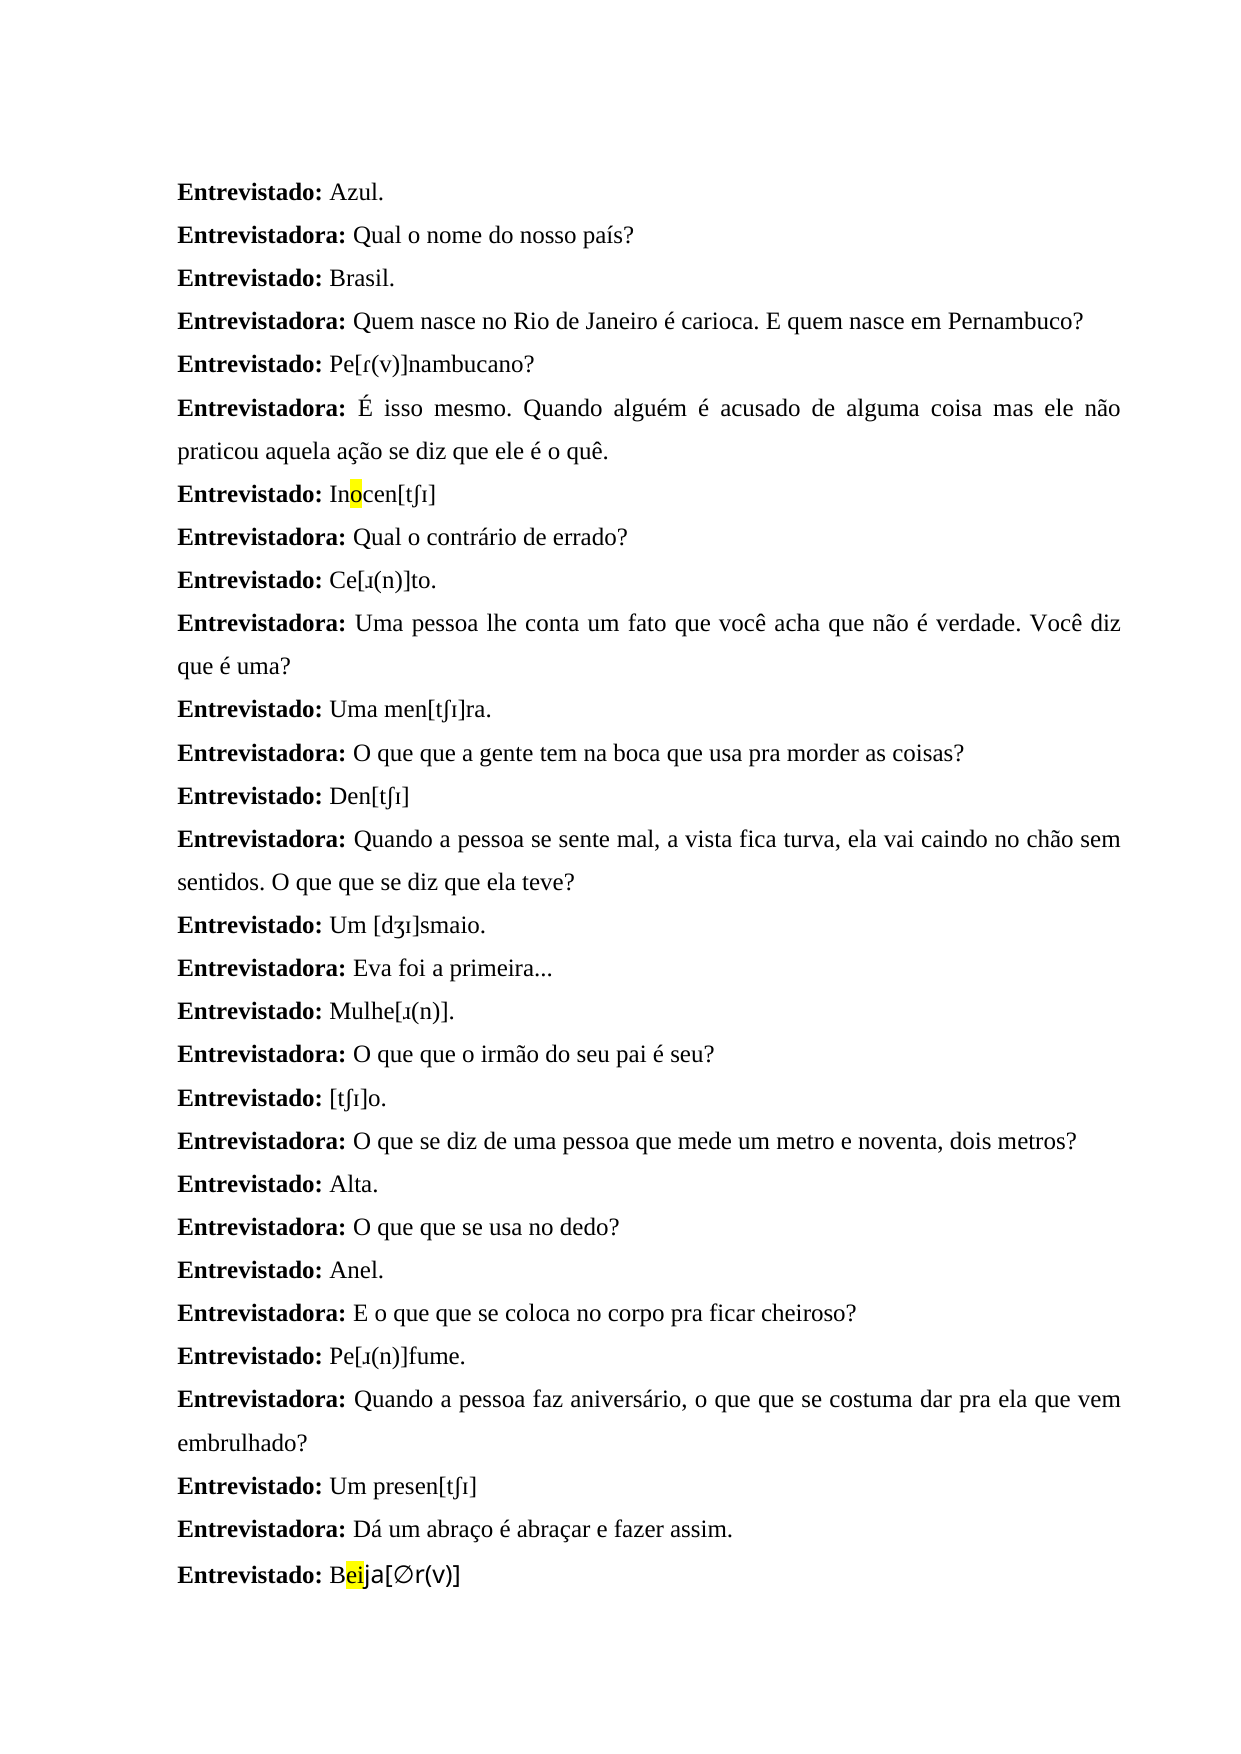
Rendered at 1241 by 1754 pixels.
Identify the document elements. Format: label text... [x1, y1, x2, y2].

text Entrevistadora: O que que se usa no dedo? [177, 1212, 1122, 1241]
text Entrevistado: Pe[ɹ(n)]fume. [177, 1341, 1122, 1370]
text Entrevistadora: Quando a pessoa se sente mal, a vista fica turva, ela vai caindo no chão sem sentidos. O que que se diz que ela teve? [177, 824, 1122, 896]
text Entrevistadora: E o que que se coloca no corpo pra ficar cheiroso? [177, 1298, 1122, 1327]
text Entrevistado: Alta. [177, 1169, 1122, 1198]
text Entrevistadora: O que que o irmão do seu pai é seu? [177, 1039, 1122, 1068]
text Entrevistado: Beija[∅r(v)] [177, 1557, 1122, 1591]
text Entrevistadora: Eva foi a primeira... [177, 953, 1122, 982]
text Entrevistado: Anel. [177, 1255, 1122, 1284]
text Entrevistadora: Uma pessoa lhe conta um fato que você acha que não é verdade. Você diz que é uma? [177, 608, 1122, 680]
text Entrevistadora: O que que a gente tem na boca que usa pra morder as coisas? [177, 738, 1122, 766]
text Entrevistadora: O que se diz de uma pessoa que mede um metro e noventa, dois metros? [177, 1126, 1122, 1154]
text Entrevistado: Um presen[tʃɪ] [177, 1471, 1122, 1499]
text Entrevistado: Pe[ɾ(v)]nambucano? [177, 349, 1122, 378]
text Entrevistado: Inocen[tʃɪ] [177, 479, 350, 508]
text Entrevistadora: Quem nasce no Rio de Janeiro é carioca. E quem nasce em Pernambuco? [177, 306, 1122, 335]
text Entrevistadora: É isso mesmo. Quando alguém é acusado de alguma coisa mas ele não praticou aquela ação se diz que ele é o quê. [177, 393, 1122, 464]
text Entrevistado: Azul. [177, 177, 1122, 206]
text Entrevistado: Mulhe[ɹ(n)]. [177, 996, 1122, 1025]
text Entrevistado: Uma men[tʃɪ]ra. [177, 694, 1122, 723]
text Entrevistadora: Qual o contrário de errado? [177, 522, 1122, 551]
text Entrevistado: Brasil. [177, 263, 1122, 292]
text Entrevistadora: Qual o nome do nosso país? [177, 220, 1122, 249]
text Entrevistadora: Quando a pessoa faz aniversário, o que que se costuma dar pra ela que vem embrulhado? [177, 1384, 1122, 1456]
text Entrevistado: Den[tʃɪ] [177, 781, 1122, 809]
text Entrevistado: Ce[ɹ(n)]to. [177, 565, 1122, 594]
text Entrevistado: Inocen[tʃɪ] [362, 479, 1122, 508]
text Entrevistadora: Dá um abraço é abraçar e fazer assim. [177, 1514, 1122, 1543]
text Entrevistado: [tʃɪ]o. [177, 1083, 1122, 1111]
text Entrevistado: Um [dʒɪ]smaio. [177, 910, 1122, 939]
